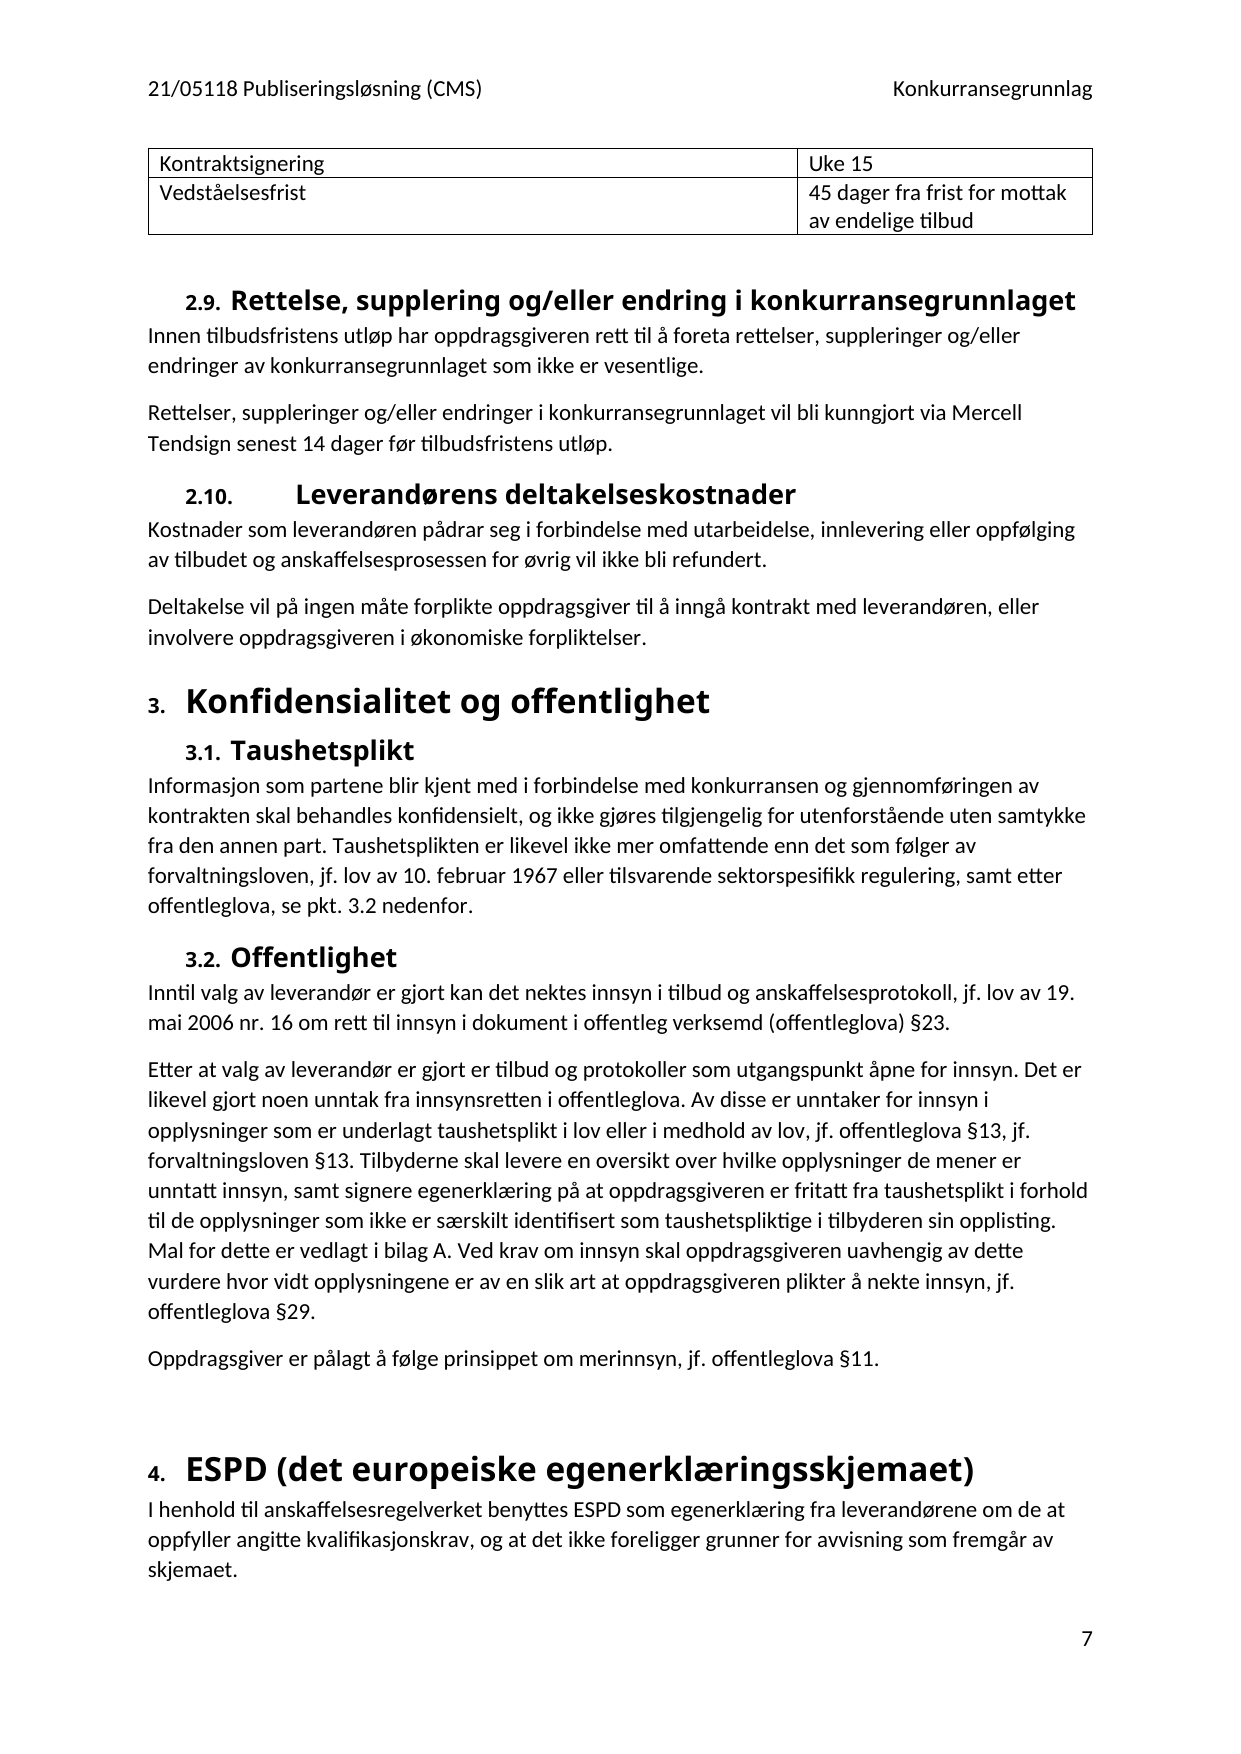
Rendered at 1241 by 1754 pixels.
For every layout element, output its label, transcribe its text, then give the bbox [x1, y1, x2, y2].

subtitle Taushetsplikt [185, 731, 1093, 768]
subtitle Konfidensialitet og offentlighet [148, 678, 1093, 723]
text Deltakelse vil på ingen måte forplikte oppdragsgiver til å inngå kontrakt med leverandøren, eller involvere oppdragsgiveren i økonomiske forpliktelser. [148, 592, 1093, 651]
table_cell Kontraktsignering [149, 149, 797, 177]
subtitle ESPD (det europeiske egenerklæringsskjemaet) [148, 1446, 1093, 1491]
table_cell 45 dager fra frist for mottak av endelige tilbud [798, 178, 1092, 234]
text Etter at valg av leverandør er gjort er tilbud og protokoller som utgangspunkt åpne for innsyn. Det er likevel gjort noen unntak fra innsynsretten i offentleglova. Av disse er unntaker for innsyn i opplysninger som er underlagt taushetsplikt i lov eller i medhold av lov, jf. offentleglova §13, jf. forvaltningsloven §13. Tilbyderne skal levere en oversikt over hvilke opplysninger de mener er unntatt innsyn, samt signere egenerklæring på at oppdragsgiveren er fritatt fra taushetsplikt i forhold til de opplysninger som ikke er særskilt identifisert som taushetspliktige i tilbyderen sin opplisting. Mal for dette er vedlagt i bilag A. Ved krav om innsyn skal oppdragsgiveren uavhengig av dette vurdere hvor vidt opplysningene er av en slik art at oppdragsgiveren plikter å nekte innsyn, jf. offentleglova §29. [148, 1055, 1093, 1325]
text Inntil valg av leverandør er gjort kan det nektes innsyn i tilbud og anskaffelsesprotokoll, jf. lov av 19. mai 2006 nr. 16 om rett til innsyn i dokument i offentleg verksemd (offentleglova) §23. [148, 978, 1093, 1037]
subtitle Offentlighet [185, 938, 1093, 975]
text Innen tilbudsfristens utløp har oppdragsgiveren rett til å foreta rettelser, suppleringer og/eller endringer av konkurransegrunnlaget som ikke er vesentlige. [148, 321, 1093, 380]
text Rettelser, suppleringer og/eller endringer i konkurransegrunnlaget vil bli kunngjort via Mercell Tendsign senest 14 dager før tilbudsfristens utløp. [148, 398, 1093, 457]
subtitle Rettelse, supplering og/eller endring i konkurransegrunnlaget [185, 282, 1093, 318]
subtitle Leverandørens deltakelseskostnader [185, 476, 1093, 512]
text Kostnader som leverandøren pådrar seg i forbindelse med utarbeidelse, innlevering eller oppfølging av tilbudet og anskaffelsesprosessen for øvrig vil ikke bli refundert. [148, 515, 1093, 574]
text I henhold til anskaffelsesregelverket benyttes ESPD som egenerklæring fra leverandørene om de at oppfyller angitte kvalifikasjonskrav, og at det ikke foreligger grunner for avvisning som fremgår av skjemaet. [148, 1495, 1093, 1583]
table_cell Uke 15 [798, 149, 1092, 177]
text Oppdragsgiver er pålagt å følge prinsippet om merinnsyn, jf. offentleglova §11. [148, 1344, 1093, 1372]
table_cell Vedståelsesfrist [149, 178, 797, 234]
text Informasjon som partene blir kjent med i forbindelse med konkurransen og gjennomføringen av kontrakten skal behandles konfidensielt, og ikke gjøres tilgjengelig for utenforstående uten samtykke fra den annen part. Taushetsplikten er likevel ikke mer omfattende enn det som følger av forvaltningsloven, jf. lov av 10. februar 1967 eller tilsvarende sektorspesifikk regulering, samt etter offentleglova, se pkt. 3.2 nedenfor. [148, 771, 1093, 920]
